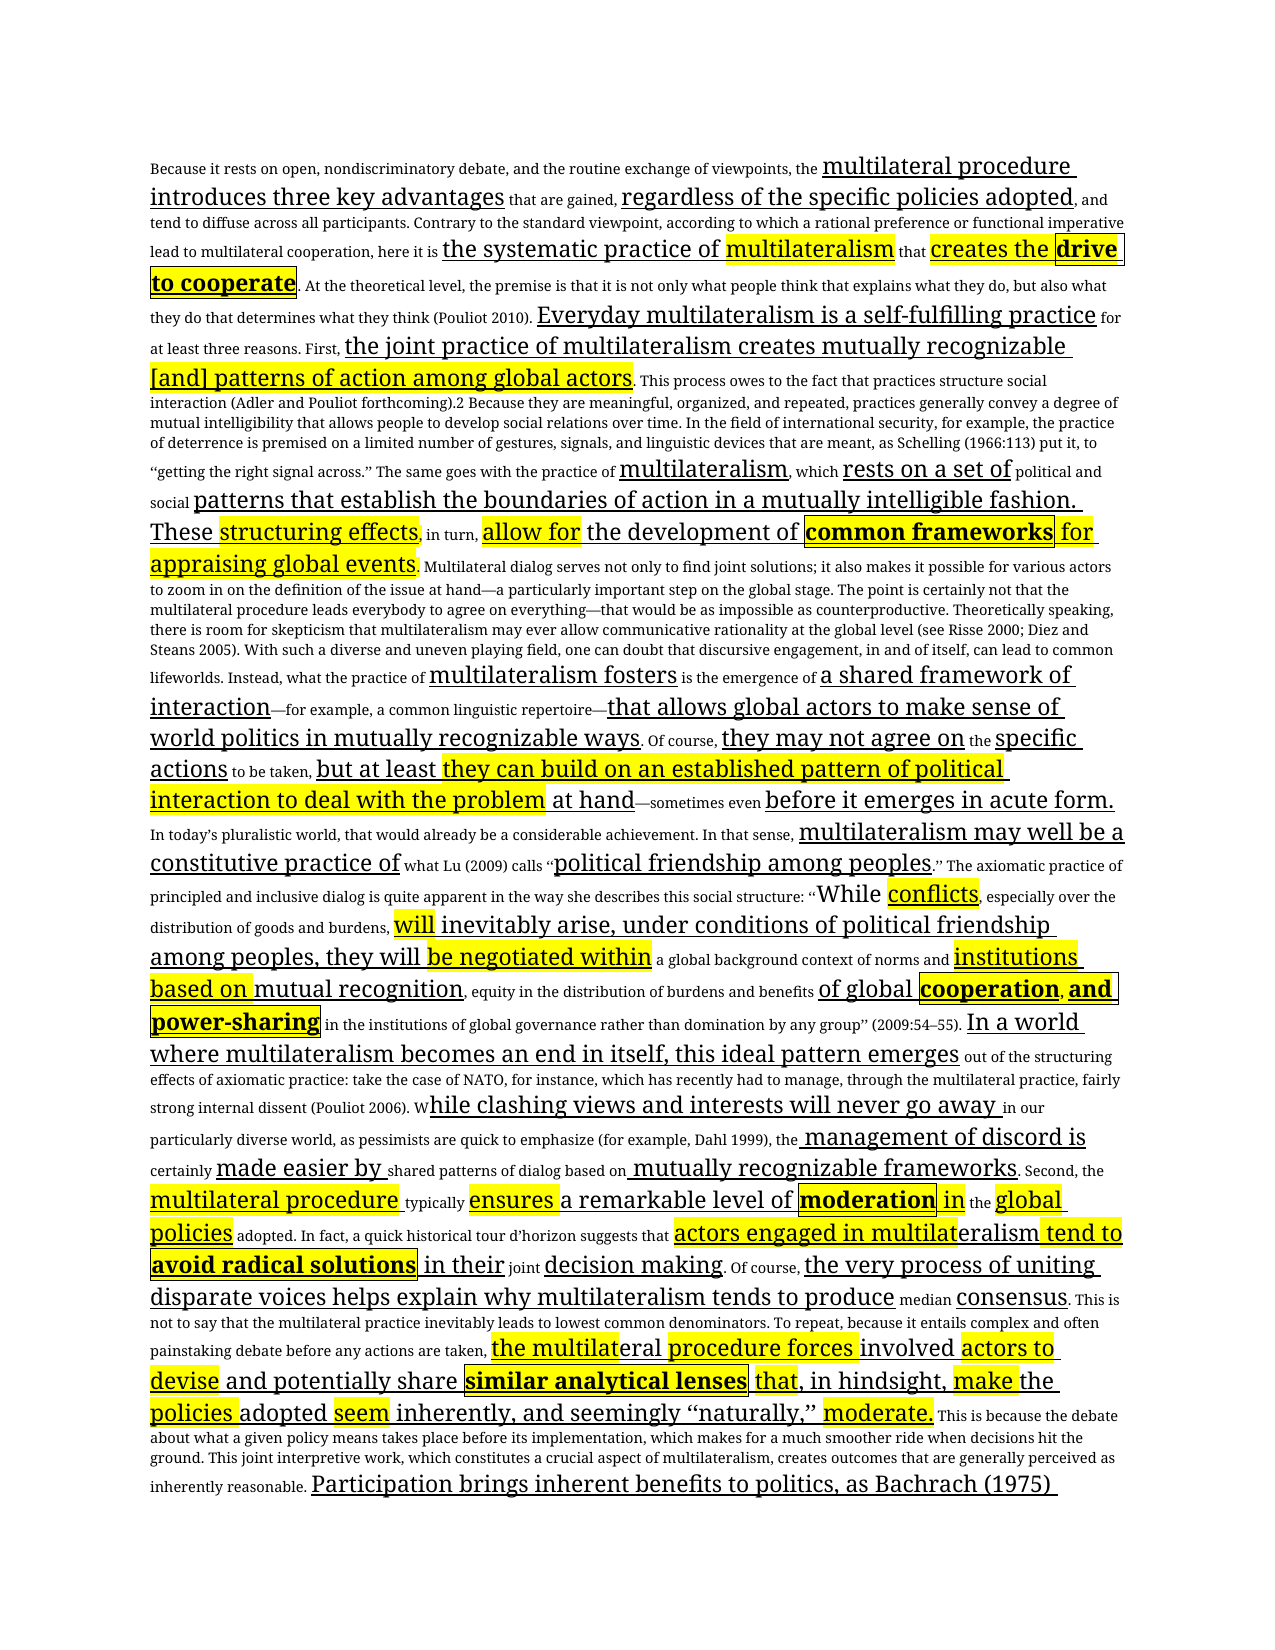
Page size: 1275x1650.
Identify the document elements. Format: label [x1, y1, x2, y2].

text [150, 150, 1125, 1499]
